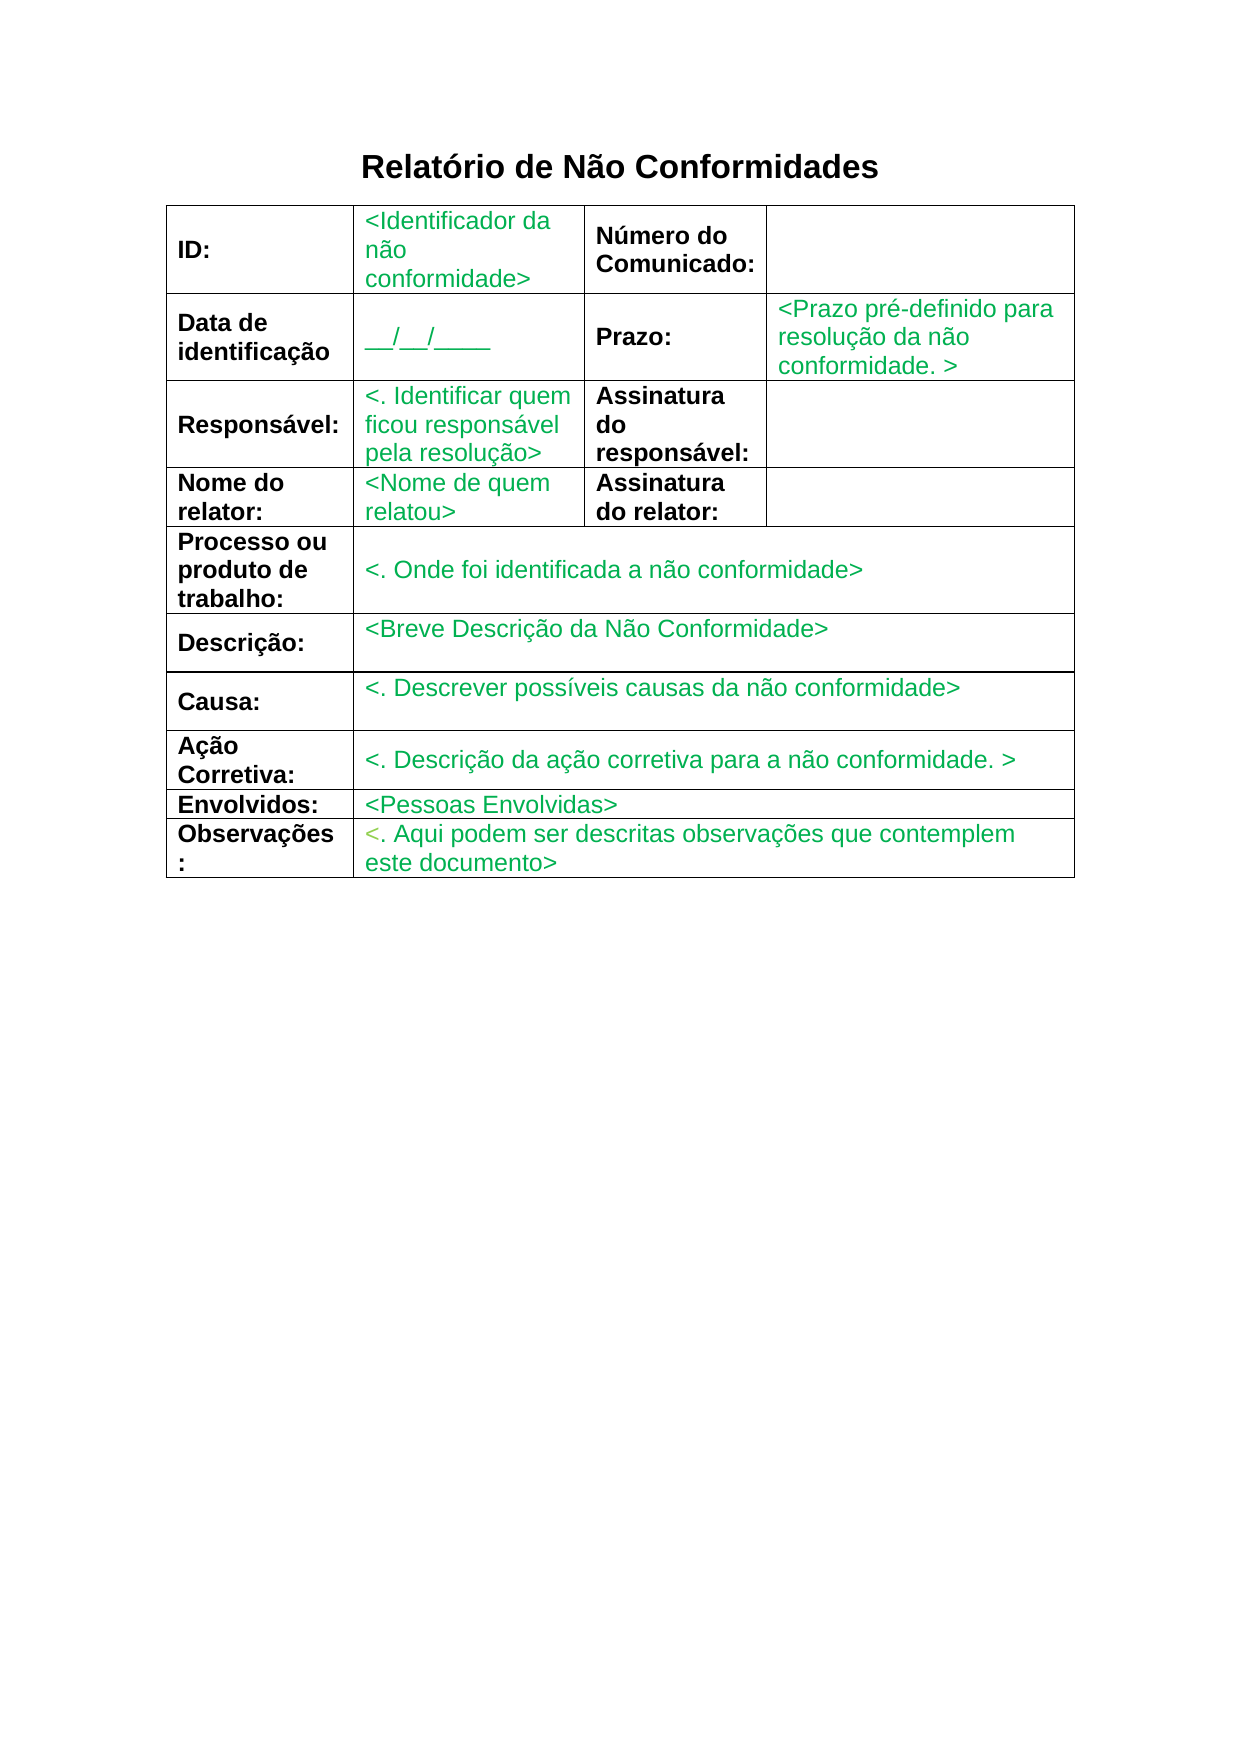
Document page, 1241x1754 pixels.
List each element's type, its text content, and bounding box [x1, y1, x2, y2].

table_cell Data de identificação [167, 294, 353, 380]
table_cell Assinatura do responsável: [585, 381, 766, 467]
table_cell Assinatura do relator: [585, 468, 766, 526]
table_header [767, 206, 1074, 292]
table_cell __/__/____ [354, 294, 584, 380]
table_cell Responsável: [167, 381, 353, 467]
table_cell Processo ou produto de trabalho: [167, 527, 353, 613]
table_cell Nome do relator: [167, 468, 353, 526]
table_cell Causa: [167, 673, 353, 730]
table_cell <. Descrever possíveis causas da não conformidade> [354, 673, 1074, 730]
table_header ID: [167, 206, 353, 292]
table_cell <. Identificar quem ficou responsável pela resolução> [354, 381, 584, 467]
table_cell <Nome de quem relatou> [354, 468, 584, 526]
table_cell <Pessoas Envolvidas> [354, 790, 1074, 818]
table_cell Prazo: [585, 294, 766, 380]
table_cell Envolvidos: [167, 790, 353, 818]
table_cell <Breve Descrição da Não Conformidade> [354, 614, 1074, 671]
text Relatório de Não Conformidades [177, 148, 1063, 186]
table_cell <. Descrição da ação corretiva para a não conformidade. > [354, 731, 1074, 788]
table_cell <. Onde foi identificada a não conformidade> [354, 527, 1074, 613]
table_cell <Prazo pré-definido para resolução da não conformidade. > [767, 294, 1074, 380]
table_cell Descrição: [167, 614, 353, 671]
table_cell <. Aqui podem ser descritas observações que contemplem este documento> [354, 819, 1074, 877]
table_header <Identificador da não conformidade> [354, 206, 584, 292]
table_cell [767, 468, 1074, 526]
table_cell [767, 381, 1074, 467]
table_header Número do Comunicado: [585, 206, 766, 292]
table_cell Observações: [167, 819, 353, 877]
table_cell Ação Corretiva: [167, 731, 353, 788]
